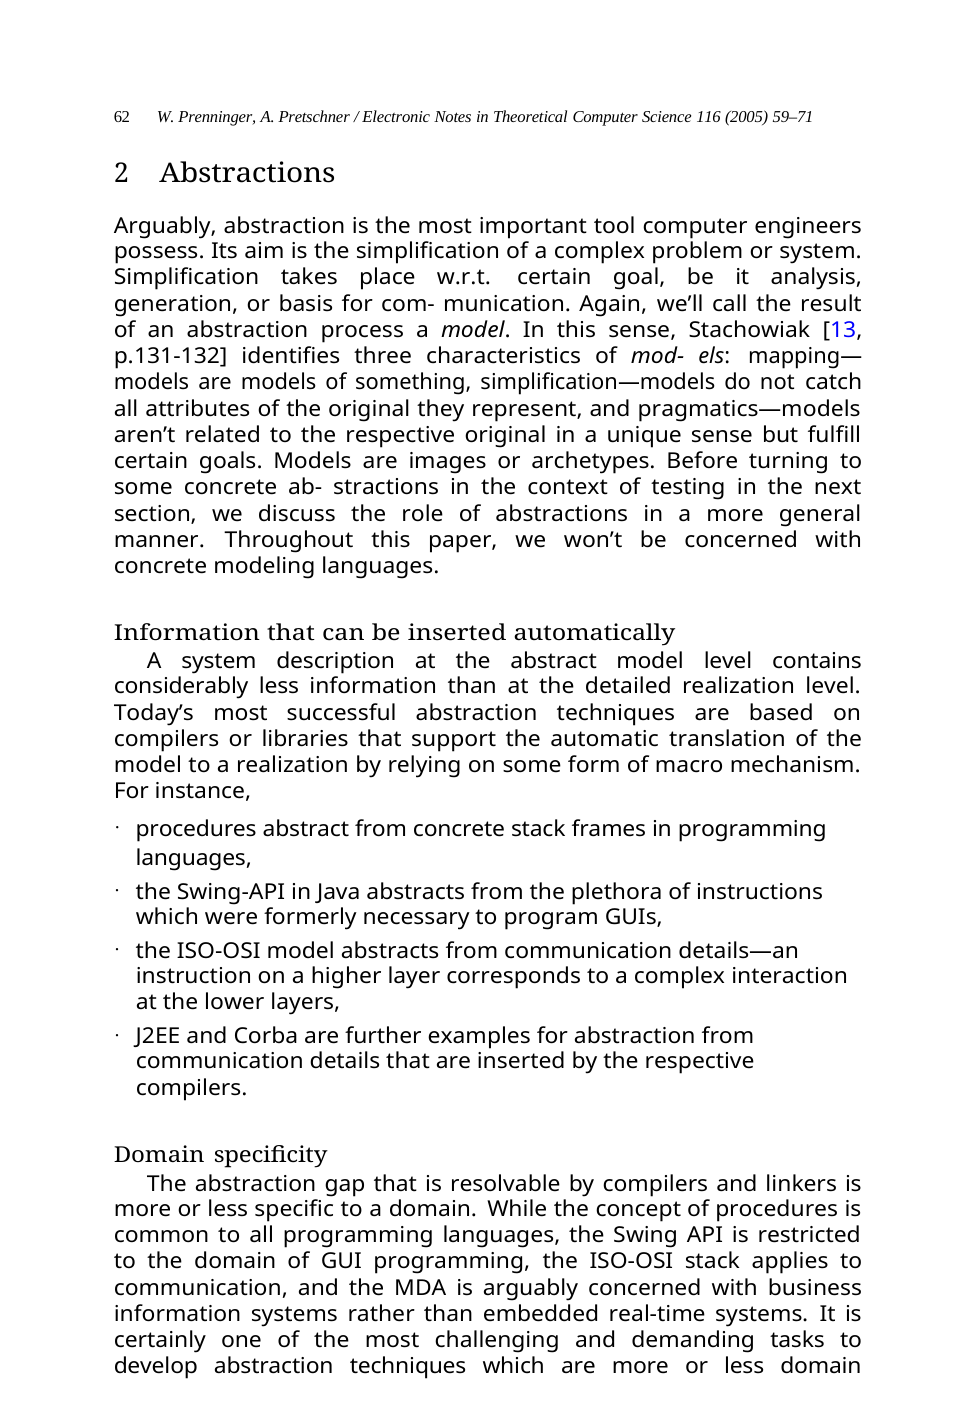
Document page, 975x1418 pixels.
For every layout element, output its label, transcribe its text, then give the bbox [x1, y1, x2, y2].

list the ISO-OSI model abstracts from communication details—an instruction on a higher layer corresponds to a complex interaction at the lower layers, [115, 937, 862, 1016]
list procedures abstract from concrete stack frames in programming languages, [116, 813, 873, 872]
list J2EE and Corba are further examples for abstraction from communication details that are inserted by the respective compilers. [115, 1023, 861, 1101]
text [113, 1170, 862, 1380]
text Arguably, abstraction is the most important tool computer engineers possess. Its aim is the simplification of a complex problem or system. Simplification takes place w.r.t. certain goal, be it analysis, generation, or basis for com- munication. Again, we’ll call the result of an abstraction process a model. In this sense, Stachowiak [13, p.131-132] identifies three characteristics of mod- els: mapping—models are models of something, simplification—models do not catch all attributes of the original they represent, and pragmatics—models aren’t related to the respective original in a unique sense but fulfill certain goals. Models are images or archetypes. Before turning to some concrete ab- stractions in the context of testing in the next section, we discuss the role of abstractions in a more general manner. Throughout this paper, we won’t be concerned with concrete modeling languages. [113, 212, 862, 580]
text Information that can be inserted automatically [113, 621, 873, 645]
subtitle Abstractions [113, 154, 873, 191]
list the Swing-API in Java abstracts from the plethora of instructions which were formerly necessary to program GUIs, [115, 878, 861, 931]
text Domain specificity [113, 1143, 873, 1167]
text A system description at the abstract model level contains considerably less information than at the detailed realization level. Today’s most successful abstraction techniques are based on compilers or libraries that support the automatic translation of the model to a realization by relying on some form of macro mechanism. For instance, [113, 648, 862, 805]
